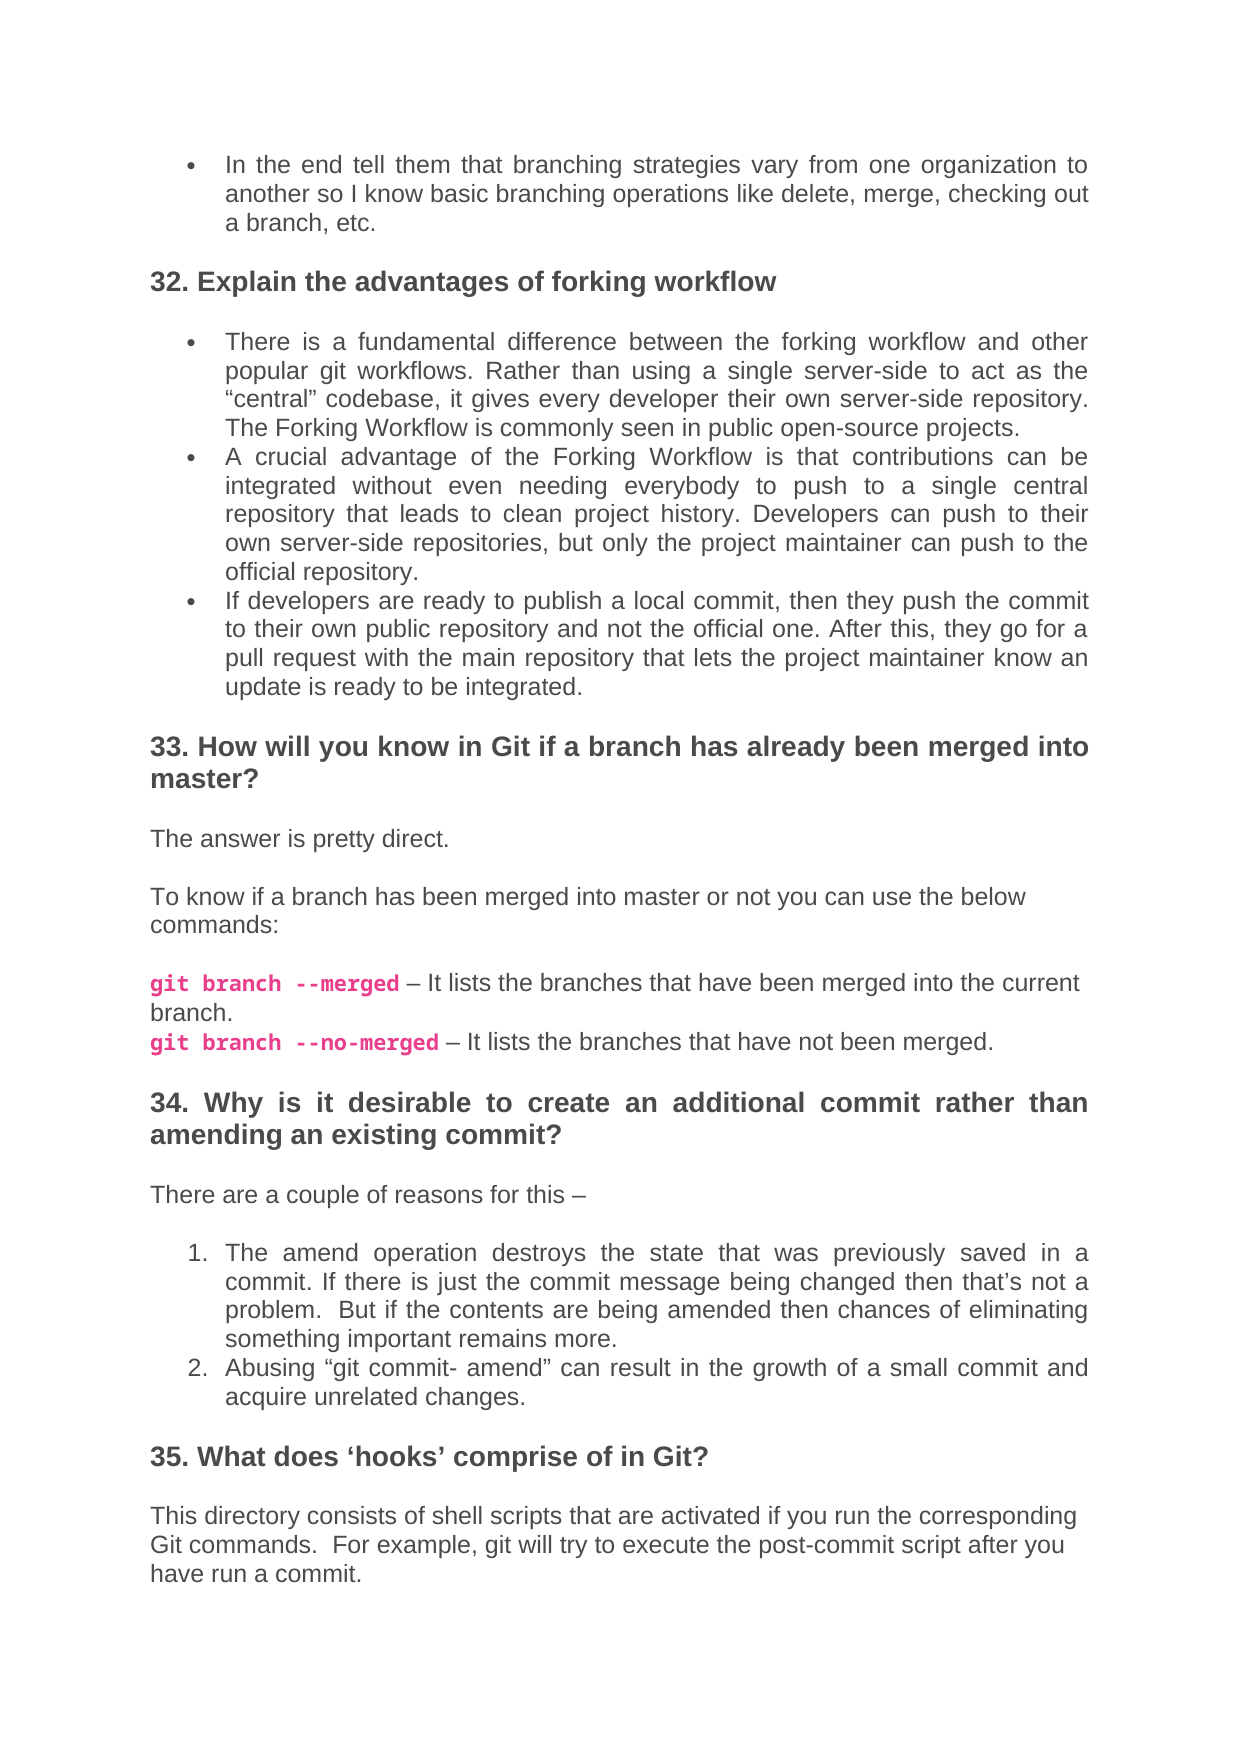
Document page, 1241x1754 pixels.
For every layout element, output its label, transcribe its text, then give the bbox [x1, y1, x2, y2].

text The answer is pretty direct. [150, 824, 1090, 853]
text 34. Why is it desirable to create an additional commit rather than amending an existing commit? [150, 1086, 1090, 1151]
list In the end tell them that branching strategies vary from one organization to another so I know basic branching operations like delete, merge, checking out a branch, etc. [187, 150, 1090, 236]
list There is a fundamental difference between the forking workflow and other popular git workflows. Rather than using a single server-side to act as the “central” codebase, it gives every developer their own server-side repository. The Forking Workflow is commonly seen in public open-source projects. [187, 327, 1090, 442]
text 32. Explain the advantages of forking workflow [150, 265, 1090, 298]
list Abusing “git commit- amend” can result in the growth of a small commit and acquire unrelated changes. [187, 1353, 1090, 1410]
list The amend operation destroys the state that was previously saved in a commit. If there is just the commit message being changed then that’s not a problem. But if the contents are being amended then chances of eliminating something important remains more. [187, 1238, 1090, 1353]
text There are a couple of reasons for this – [150, 1180, 1090, 1209]
text 33. How will you know in Git if a branch has already been merged into master? [150, 730, 1090, 795]
text This directory consists of shell scripts that are activated if you run the corresponding Git commands. For example, git will try to execute the post-commit script after you have run a commit. [150, 1501, 1090, 1587]
list A crucial advantage of the Forking Workflow is that contributions can be integrated without even needing everybody to push to a single central repository that leads to clean project history. Developers can push to their own server-side repositories, but only the project maintainer can push to the official repository. [187, 442, 1090, 586]
text git branch --merged – It lists the branches that have been merged into the current branch. git branch --no-merged – It lists the branches that have not been merged. [150, 968, 1090, 1057]
text To know if a branch has been merged into master or not you can use the below commands: [150, 882, 1090, 939]
text 35. What does ‘hooks’ comprise of in Git? [150, 1439, 1090, 1472]
list If developers are ready to publish a local commit, then they push the commit to their own public repository and not the official one. After this, they go for a pull request with the main repository that lets the project maintainer know an update is ready to be integrated. [187, 586, 1090, 701]
